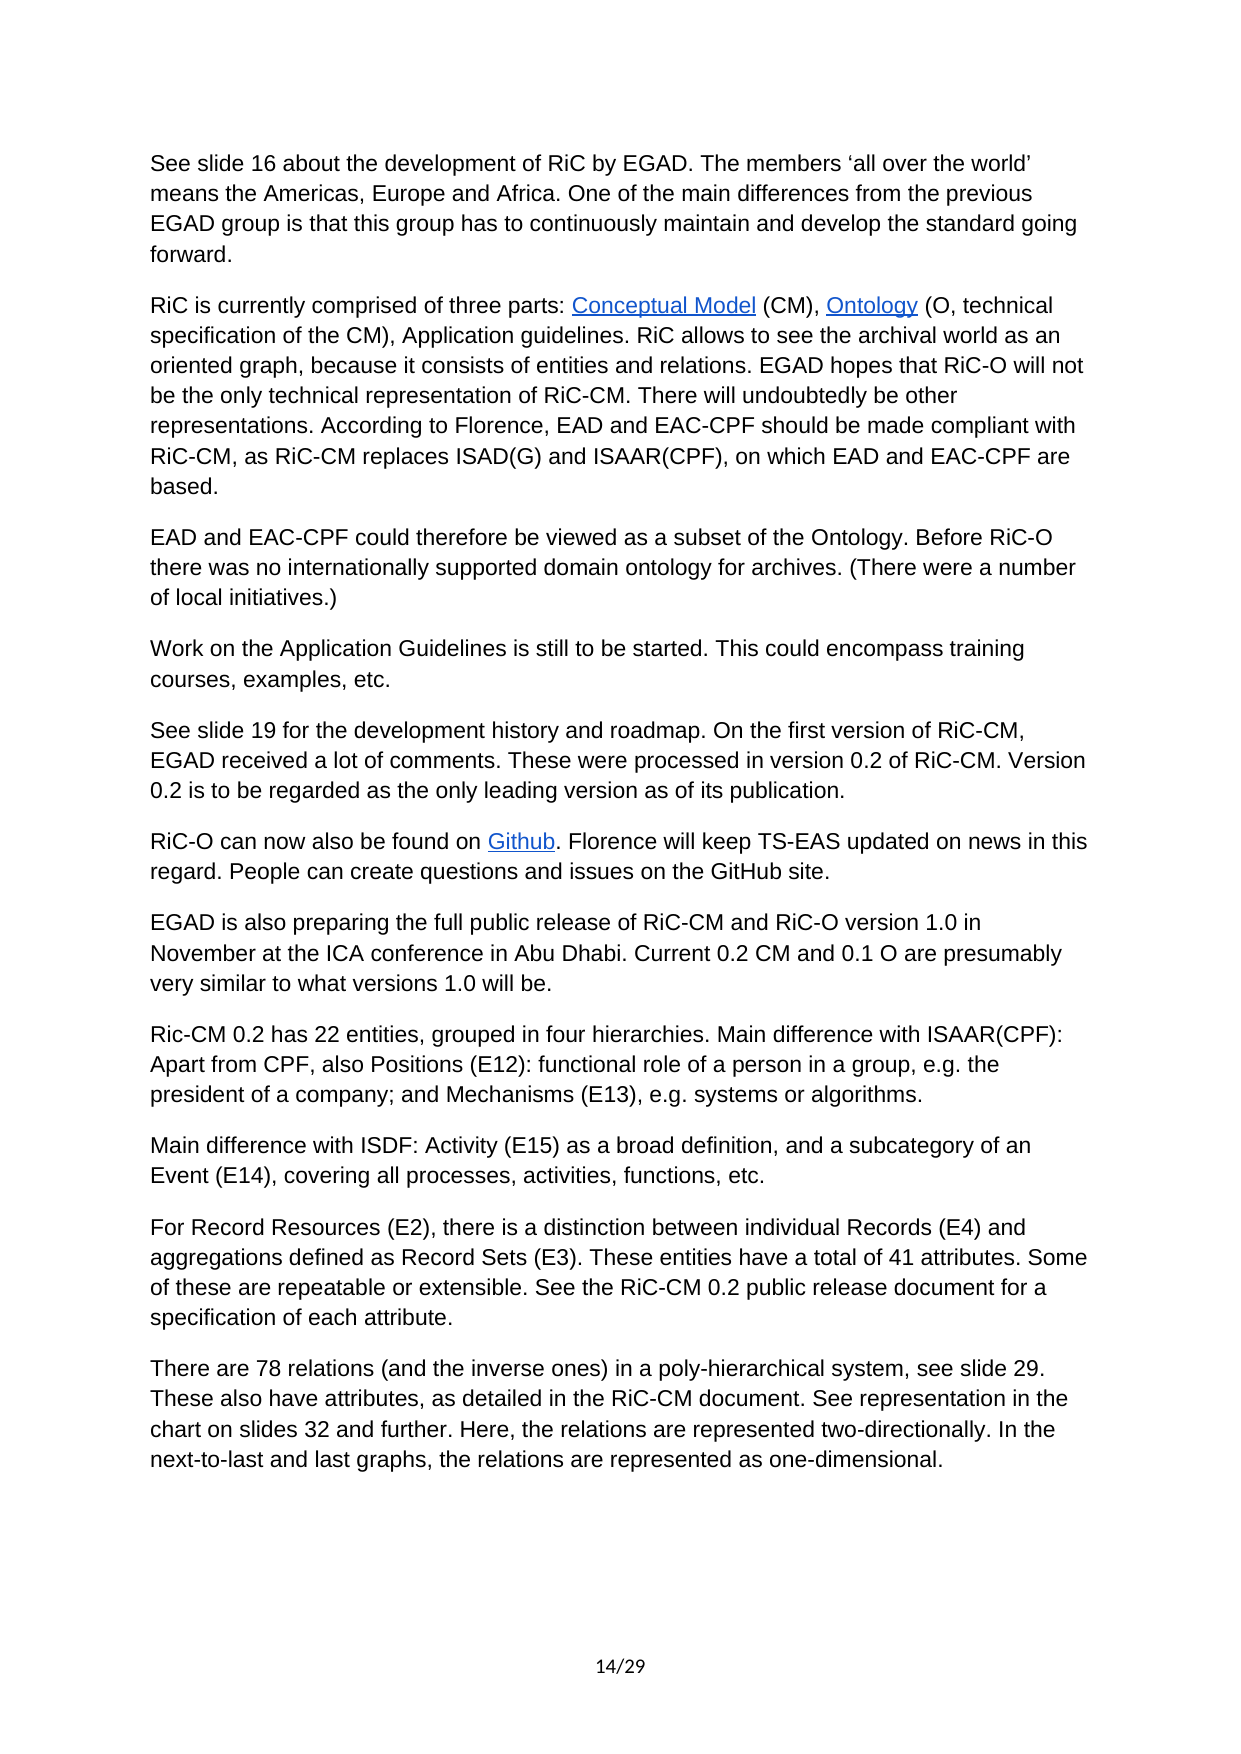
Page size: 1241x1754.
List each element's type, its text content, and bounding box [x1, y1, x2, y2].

text Work on the Application Guidelines is still to be started. This could encompass training courses, examples, etc. [150, 635, 1090, 692]
text There are 78 relations (and the inverse ones) in a poly-hierarchical system, see slide 29. These also have attributes, as detailed in the RiC-CM document. See representation in the chart on slides 32 and further. Here, the relations are represented two-directionally. In the next-to-last and last graphs, the relations are represented as one-dimensional. [150, 1355, 1090, 1472]
text RiC is currently comprised of three parts: Conceptual Model (CM), Ontology (O, technical specification of the CM), Application guidelines. RiC allows to see the archival world as an oriented graph, because it consists of entities and relations. EGAD hopes that RiC-O will not be the only technical representation of RiC-CM. There will undoubtedly be other representations. According to Florence, EAD and EAC-CPF should be made compliant with RiC-CM, as RiC-CM replaces ISAD(G) and ISAAR(CPF), on which EAD and EAC-CPF are based. [150, 292, 1090, 499]
text EAD and EAC-CPF could therefore be viewed as a subset of the Ontology. Before RiC-O there was no internationally supported domain ontology for archives. (There were a number of local initiatives.) [150, 524, 1090, 611]
text EGAD is also preparing the full public release of RiC-CM and RiC-O version 1.0 in November at the ICA conference in Abu Dhabi. Current 0.2 CM and 0.1 O are presumably very similar to what versions 1.0 will be. [150, 909, 1090, 996]
text For Record Resources (E2), there is a distinction between individual Records (E4) and aggregations defined as Record Sets (E3). These entities have a total of 41 attributes. Some of these are repeatable or extensible. See the RiC-CM 0.2 public release document for a specification of each attribute. [150, 1213, 1090, 1331]
text See slide 16 about the development of RiC by EGAD. The members ‘all over the world’ means the Americas, Europe and Africa. One of the main differences from the previous EGAD group is that this group has to continuously maintain and develop the standard going forward. [150, 150, 1090, 267]
text See slide 19 for the development history and roadmap. On the first version of RiC-CM, EGAD received a lot of comments. These were processed in version 0.2 of RiC-CM. Version 0.2 is to be regarded as the only leading version as of its publication. [150, 717, 1090, 803]
text Main difference with ISDF: Activity (E15) as a broad definition, and a subcategory of an Event (E14), covering all processes, activities, functions, etc. [150, 1132, 1090, 1189]
text RiC-O can now also be found on Github. Florence will keep TS-EAS updated on news in this regard. People can create questions and issues on the GitHub site. [150, 828, 1090, 885]
text Ric-CM 0.2 has 22 entities, grouped in four hierarchies. Main difference with ISAAR(CPF): Apart from CPF, also Positions (E12): functional role of a person in a group, e.g. the president of a company; and Mechanisms (E13), e.g. systems or algorithms. [150, 1021, 1090, 1108]
